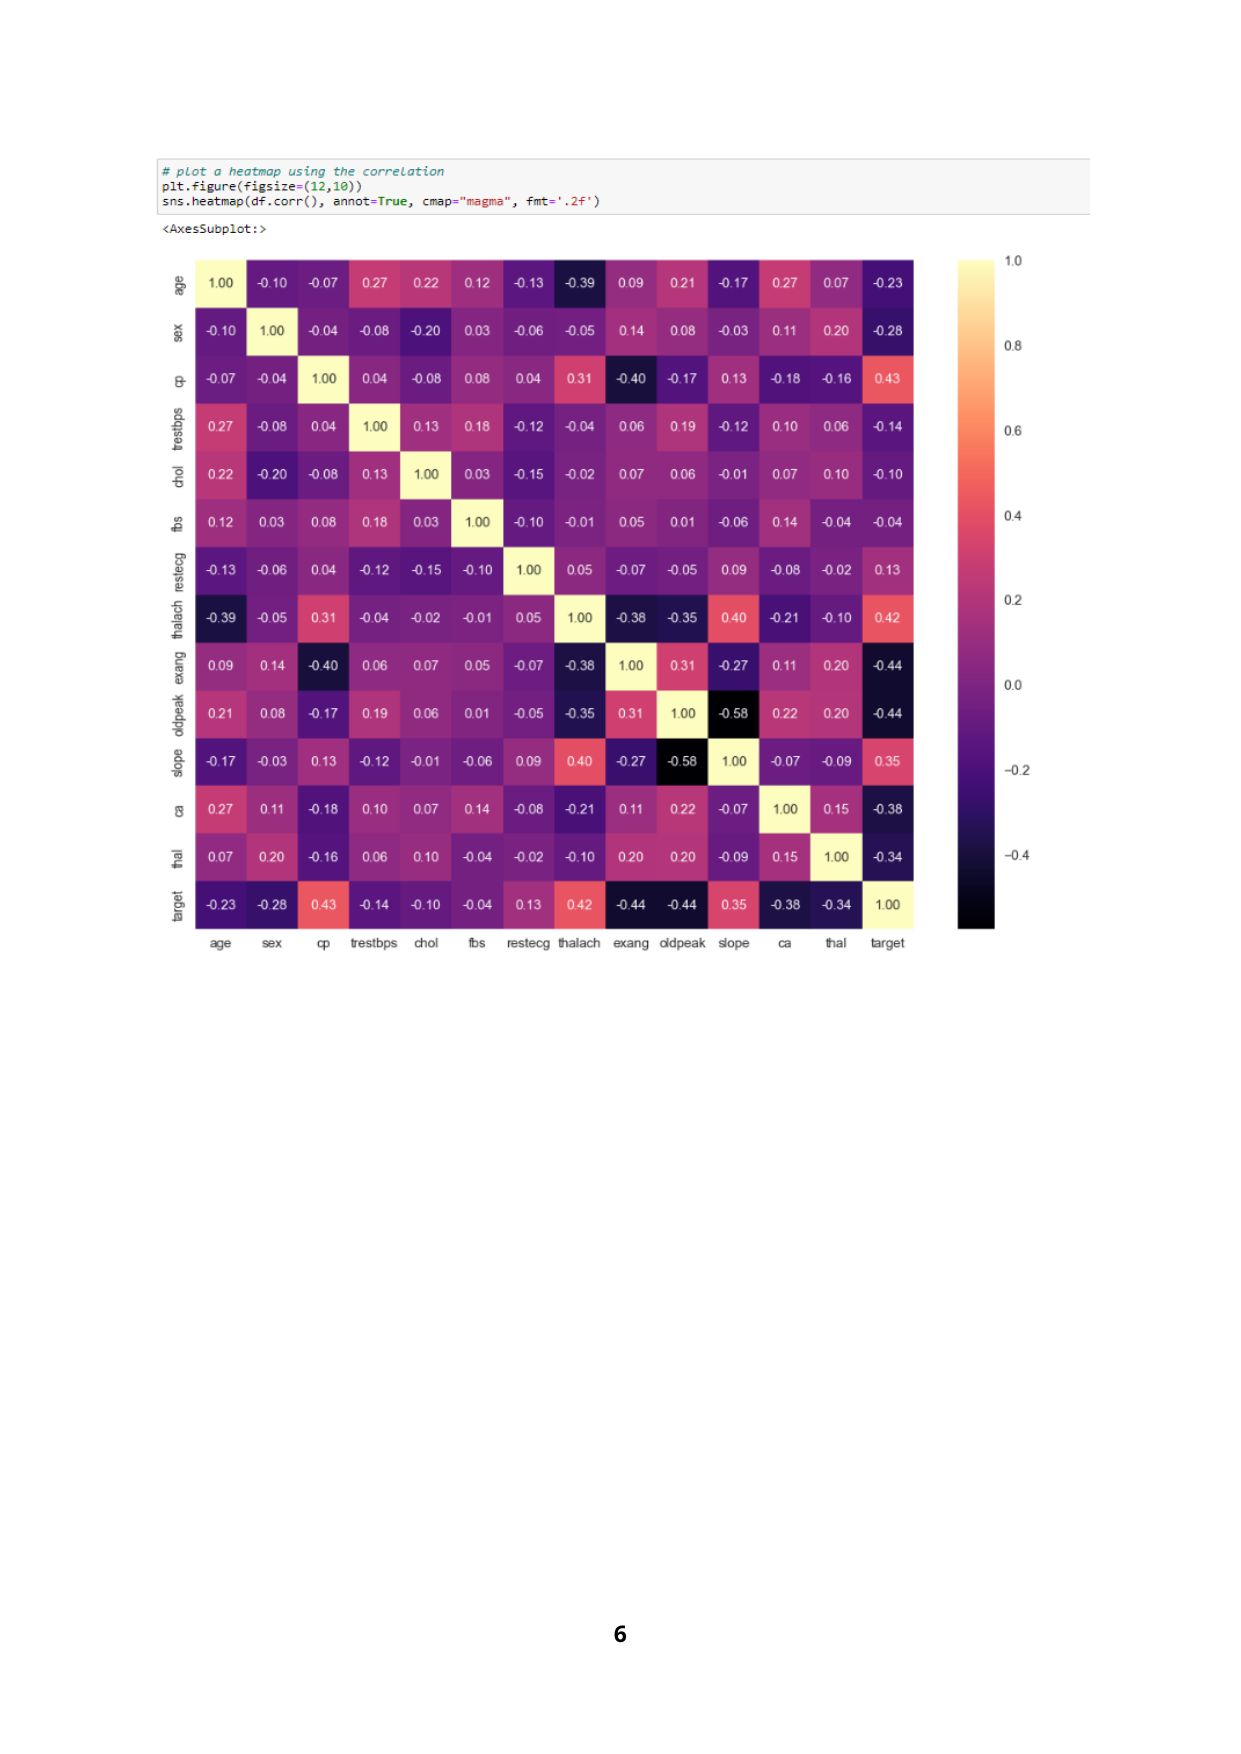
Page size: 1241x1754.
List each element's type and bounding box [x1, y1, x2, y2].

picture [150, 150, 1091, 975]
